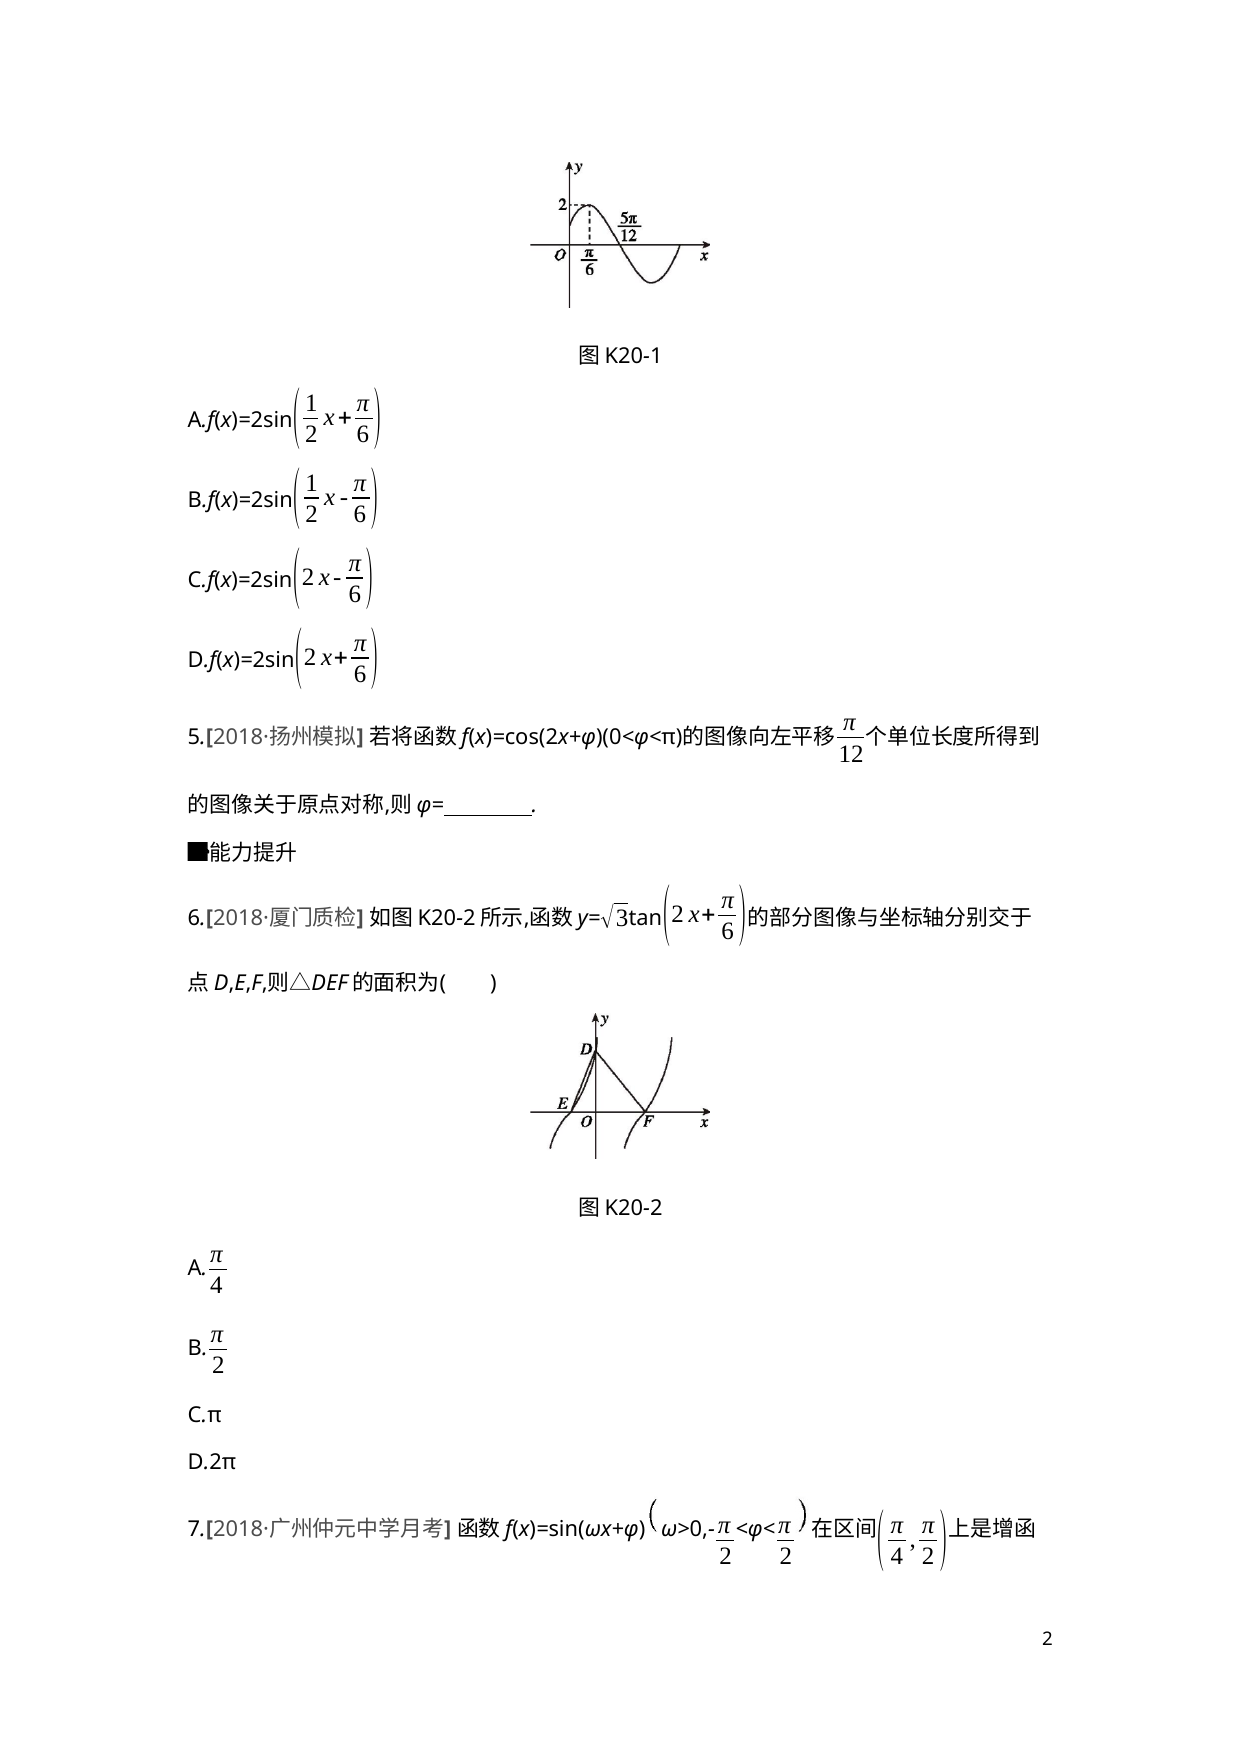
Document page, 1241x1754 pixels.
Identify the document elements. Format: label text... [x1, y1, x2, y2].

text 6.[2018·厦门质检] 如图K20-2所示,函数y=tan的部分图像与坐标轴分别交于点D,E,F,则△DEF的面积为( ) [187, 884, 1053, 997]
text 能力提升 [187, 835, 1053, 868]
text B. [187, 1317, 1053, 1382]
text 图K20-1 [187, 338, 1053, 370]
text B.f(x)=2sin [187, 466, 1053, 531]
picture [795, 1492, 812, 1536]
text A.f(x)=2sin [187, 386, 1053, 451]
text D.2π [187, 1445, 1053, 1477]
picture [645, 1492, 661, 1536]
picture [530, 162, 710, 308]
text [187, 1492, 1053, 1590]
picture [530, 1013, 710, 1159]
text 图K20-2 [187, 1189, 1053, 1222]
text 5.[2018·扬州模拟] 若将函数f(x)=cos(2x+φ)(0<φ<π)的图像向左平移个单位长度所得到的图像关于原点对称,则φ= . [187, 706, 1053, 819]
text C.f(x)=2sin [187, 546, 1053, 611]
text A. [187, 1238, 1053, 1303]
text C.π [187, 1397, 1053, 1430]
picture [187, 842, 210, 861]
text D.f(x)=2sin [187, 626, 1053, 691]
